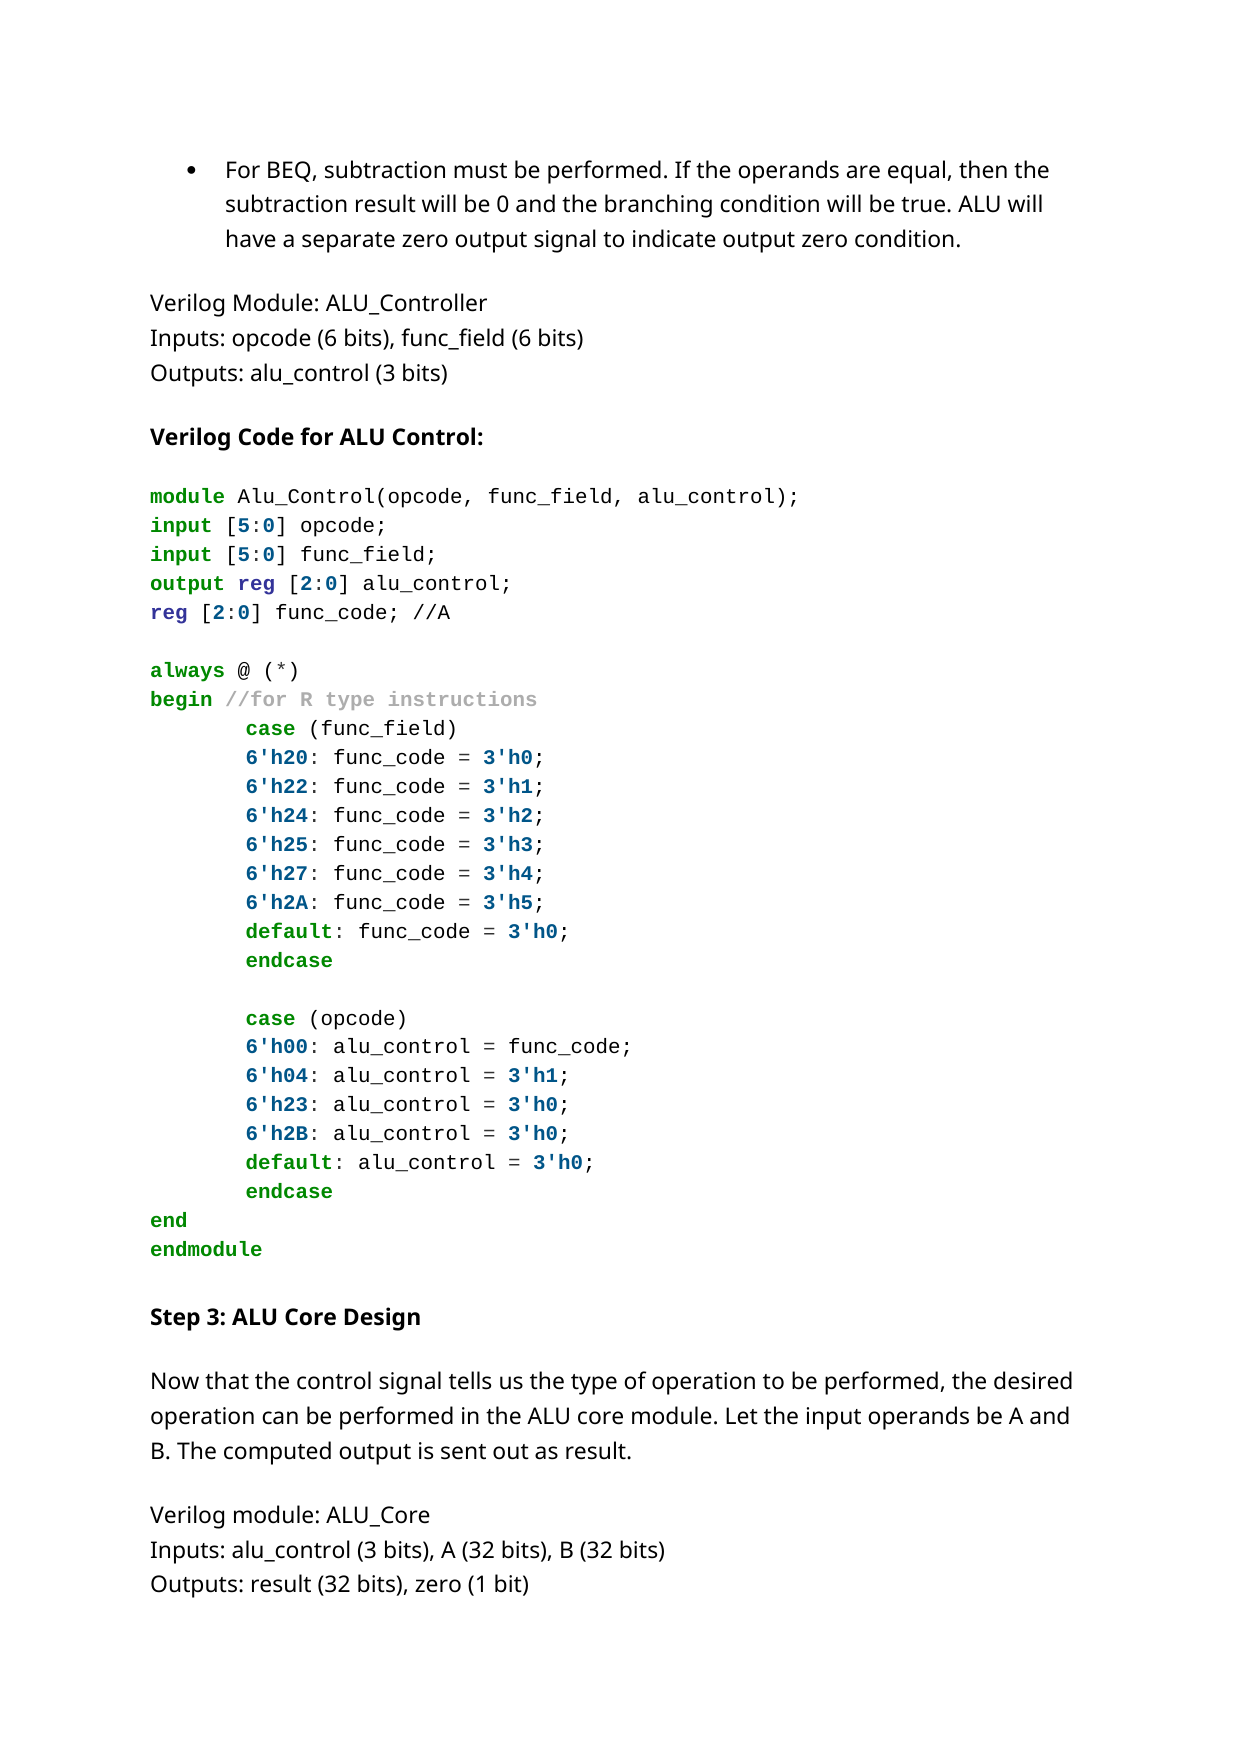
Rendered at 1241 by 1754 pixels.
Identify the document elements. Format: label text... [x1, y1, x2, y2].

text Step 3: ALU Core Design [150, 1298, 1090, 1332]
text 6'h23: alu_control = 3'h0; [150, 1089, 1090, 1118]
text 6'h2B: alu_control = 3'h0; [150, 1118, 1090, 1147]
text always @ (*) [150, 655, 1090, 684]
text 6'h04: alu_control = 3'h1; [150, 1060, 1090, 1089]
text 6'h25: func_code = 3'h3; [150, 828, 1090, 857]
text endcase [150, 1176, 1090, 1205]
text reg [2:0] func_code; //A [150, 597, 1090, 626]
list For BEQ, subtraction must be performed. If the operands are equal, then the subtraction result will be 0 and the branching condition will be true. ALU will have a separate zero output signal to indicate output zero condition. [187, 150, 1090, 254]
text end [150, 1205, 1090, 1234]
text 6'h2A: func_code = 3'h5; [150, 886, 1090, 915]
text 6'h24: func_code = 3'h2; [150, 799, 1090, 828]
text Verilog Code for ALU Control: [150, 417, 1090, 452]
text case (func_field) [150, 713, 1090, 742]
text 6'h00: alu_control = func_code; [150, 1031, 1090, 1060]
text 6'h22: func_code = 3'h1; [150, 771, 1090, 799]
text case (opcode) [150, 1002, 1090, 1031]
text Now that the control signal tells us the type of operation to be performed, the desired operation can be performed in the ALU core module. Let the input operands be A and B. The computed output is sent out as result. [150, 1362, 1090, 1466]
text endmodule [150, 1234, 1090, 1263]
text default: func_code = 3'h0; [150, 915, 1090, 944]
text begin //for R type instructions [150, 684, 1090, 713]
text 6'h27: func_code = 3'h4; [150, 857, 1090, 886]
text Verilog module: ALU_Core Inputs: alu_control (3 bits), A (32 bits), B (32 bits) Outputs: result (32 bits), zero (1 bit) [150, 1495, 1090, 1599]
text Verilog Module: ALU_Controller Inputs: opcode (6 bits), func_field (6 bits) Outputs: alu_control (3 bits) [150, 283, 1090, 388]
text input [5:0] func_field; [150, 539, 1090, 568]
text 6'h20: func_code = 3'h0; [150, 742, 1090, 771]
text output reg [2:0] alu_control; [150, 568, 1090, 597]
text module Alu_Control(opcode, func_field, alu_control); [150, 481, 1090, 510]
text default: alu_control = 3'h0; [150, 1147, 1090, 1176]
text endcase [150, 944, 1090, 973]
text input [5:0] opcode; [150, 510, 1090, 539]
